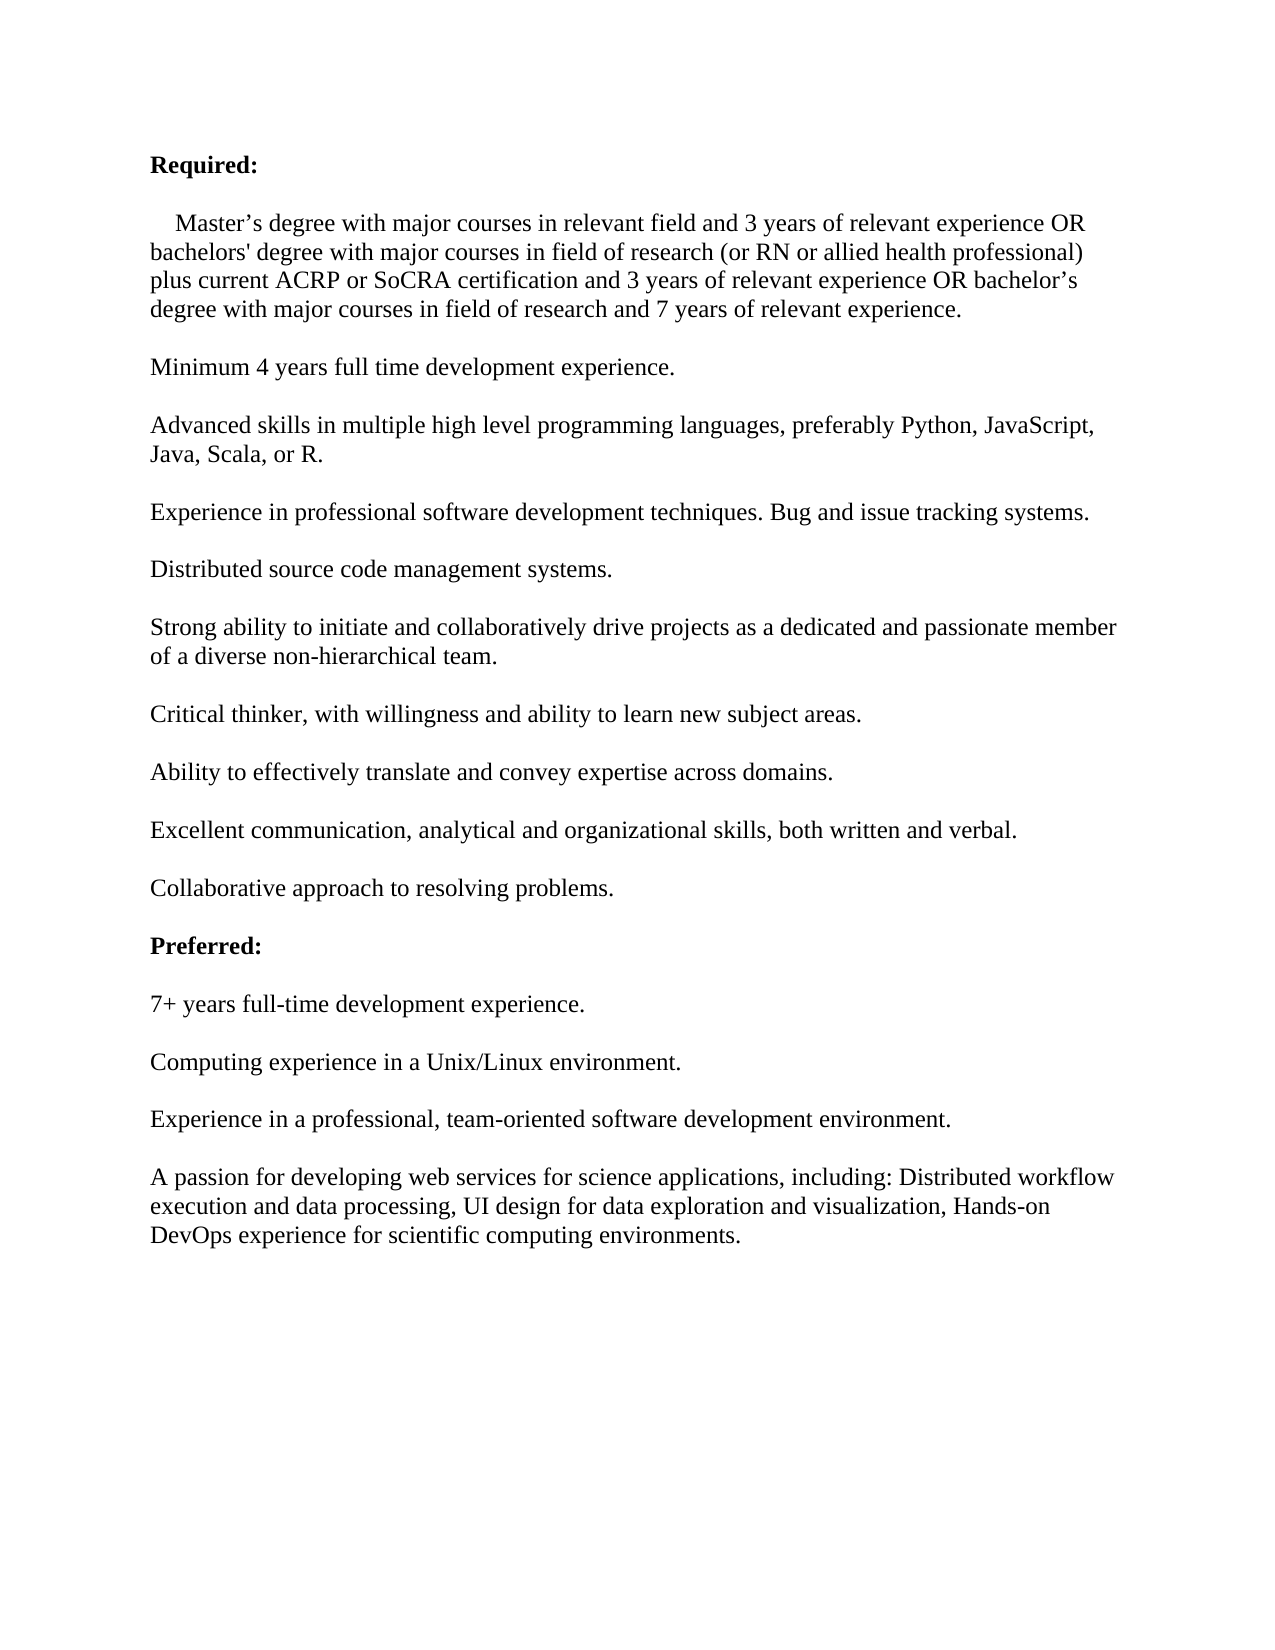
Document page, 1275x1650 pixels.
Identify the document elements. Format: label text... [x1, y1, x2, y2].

text 7+ years full-time development experience. [150, 989, 1125, 1017]
text Required: [150, 150, 1125, 179]
text Critical thinker, with willingness and ability to learn new subject areas. [150, 699, 1125, 728]
text Collaborative approach to resolving problems. [150, 873, 1125, 902]
text Preferred: [150, 931, 1125, 959]
text Distributed source code management systems. [150, 554, 1125, 583]
text Excellent communication, analytical and organizational skills, both written and verbal. [150, 815, 1125, 844]
text A passion for developing web services for science applications, including: Distributed workflow execution and data processing, UI design for data exploration and visualization, Hands-on DevOps experience for scientific computing environments. [150, 1162, 1125, 1249]
text Strong ability to initiate and collaboratively drive projects as a dedicated and passionate member of a diverse non-hierarchical team. [150, 612, 1125, 670]
text Computing experience in a Unix/Linux environment. [150, 1047, 1125, 1075]
text Master’s degree with major courses in relevant field and 3 years of relevant experience OR bachelors' degree with major courses in field of research (or RN or allied health professional) plus current ACRP or SoCRA certification and 3 years of relevant experience OR bachelor’s degree with major courses in field of research and 7 years of relevant experience. [150, 208, 1125, 323]
text Experience in a professional, team-oriented software development environment. [150, 1104, 1125, 1133]
text Advanced skills in multiple high level programming languages, preferably Python, JavaScript, Java, Scala, or R. [150, 410, 1125, 467]
text Ability to effectively translate and convey expertise across domains. [150, 757, 1125, 786]
text Minimum 4 years full time development experience. [150, 352, 1125, 381]
text Experience in professional software development techniques. Bug and issue tracking systems. [150, 497, 1125, 525]
